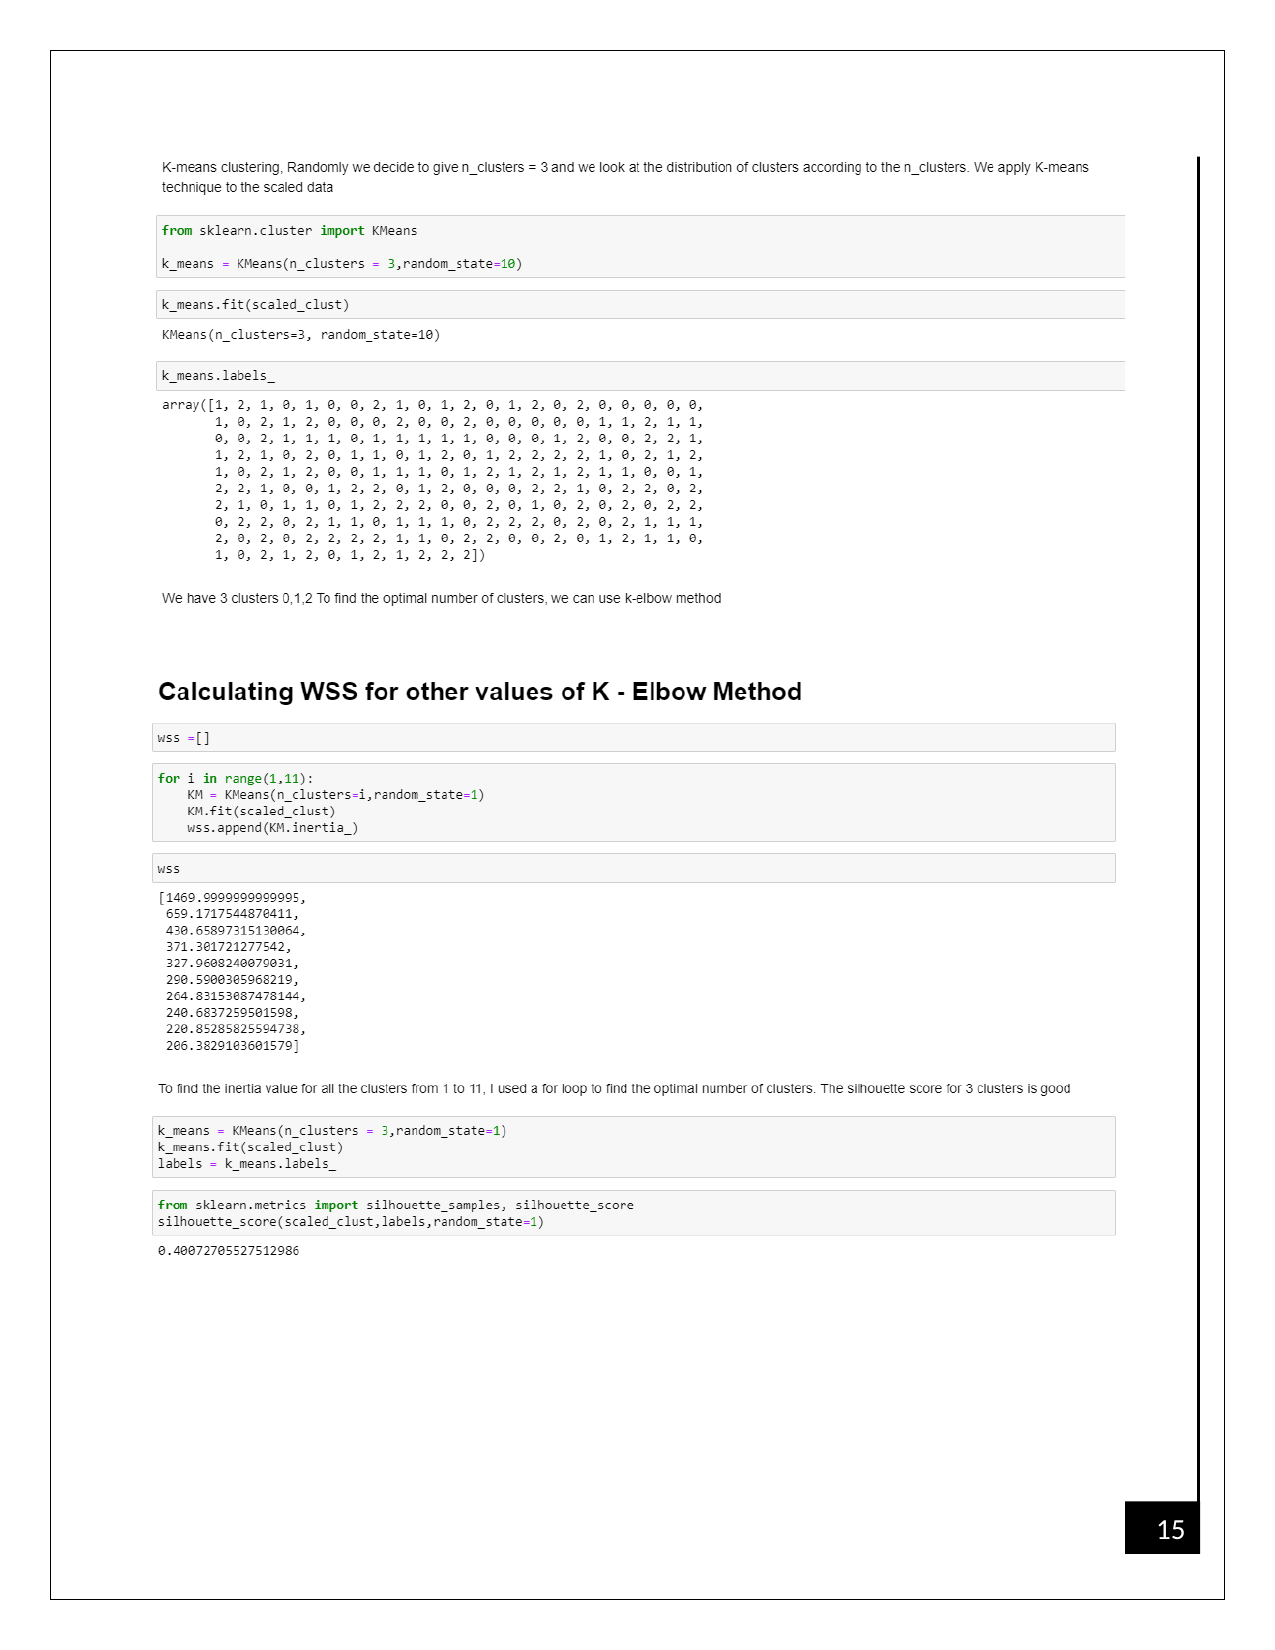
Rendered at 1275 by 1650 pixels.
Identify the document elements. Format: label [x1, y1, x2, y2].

picture [150, 663, 1125, 1266]
picture [150, 150, 1125, 635]
